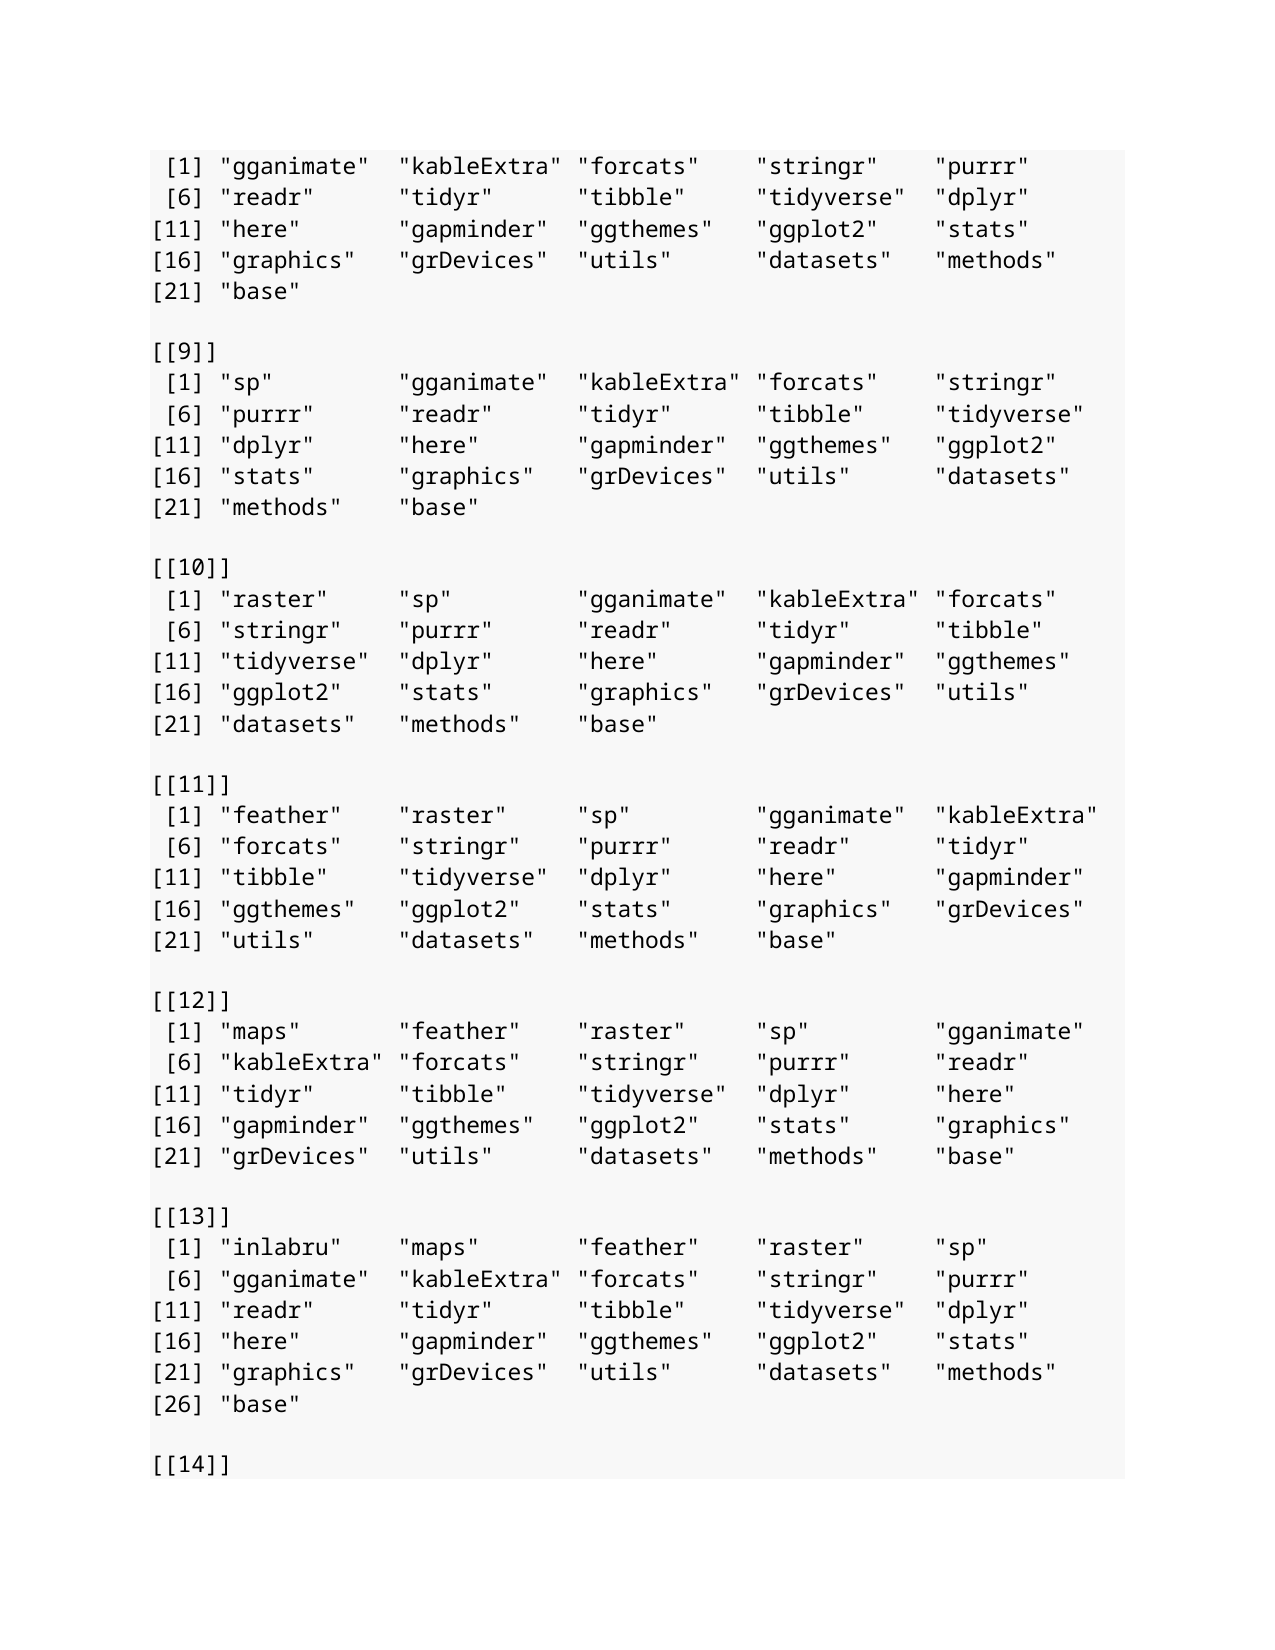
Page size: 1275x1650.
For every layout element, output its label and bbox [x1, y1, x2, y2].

text [150, 150, 1125, 1479]
